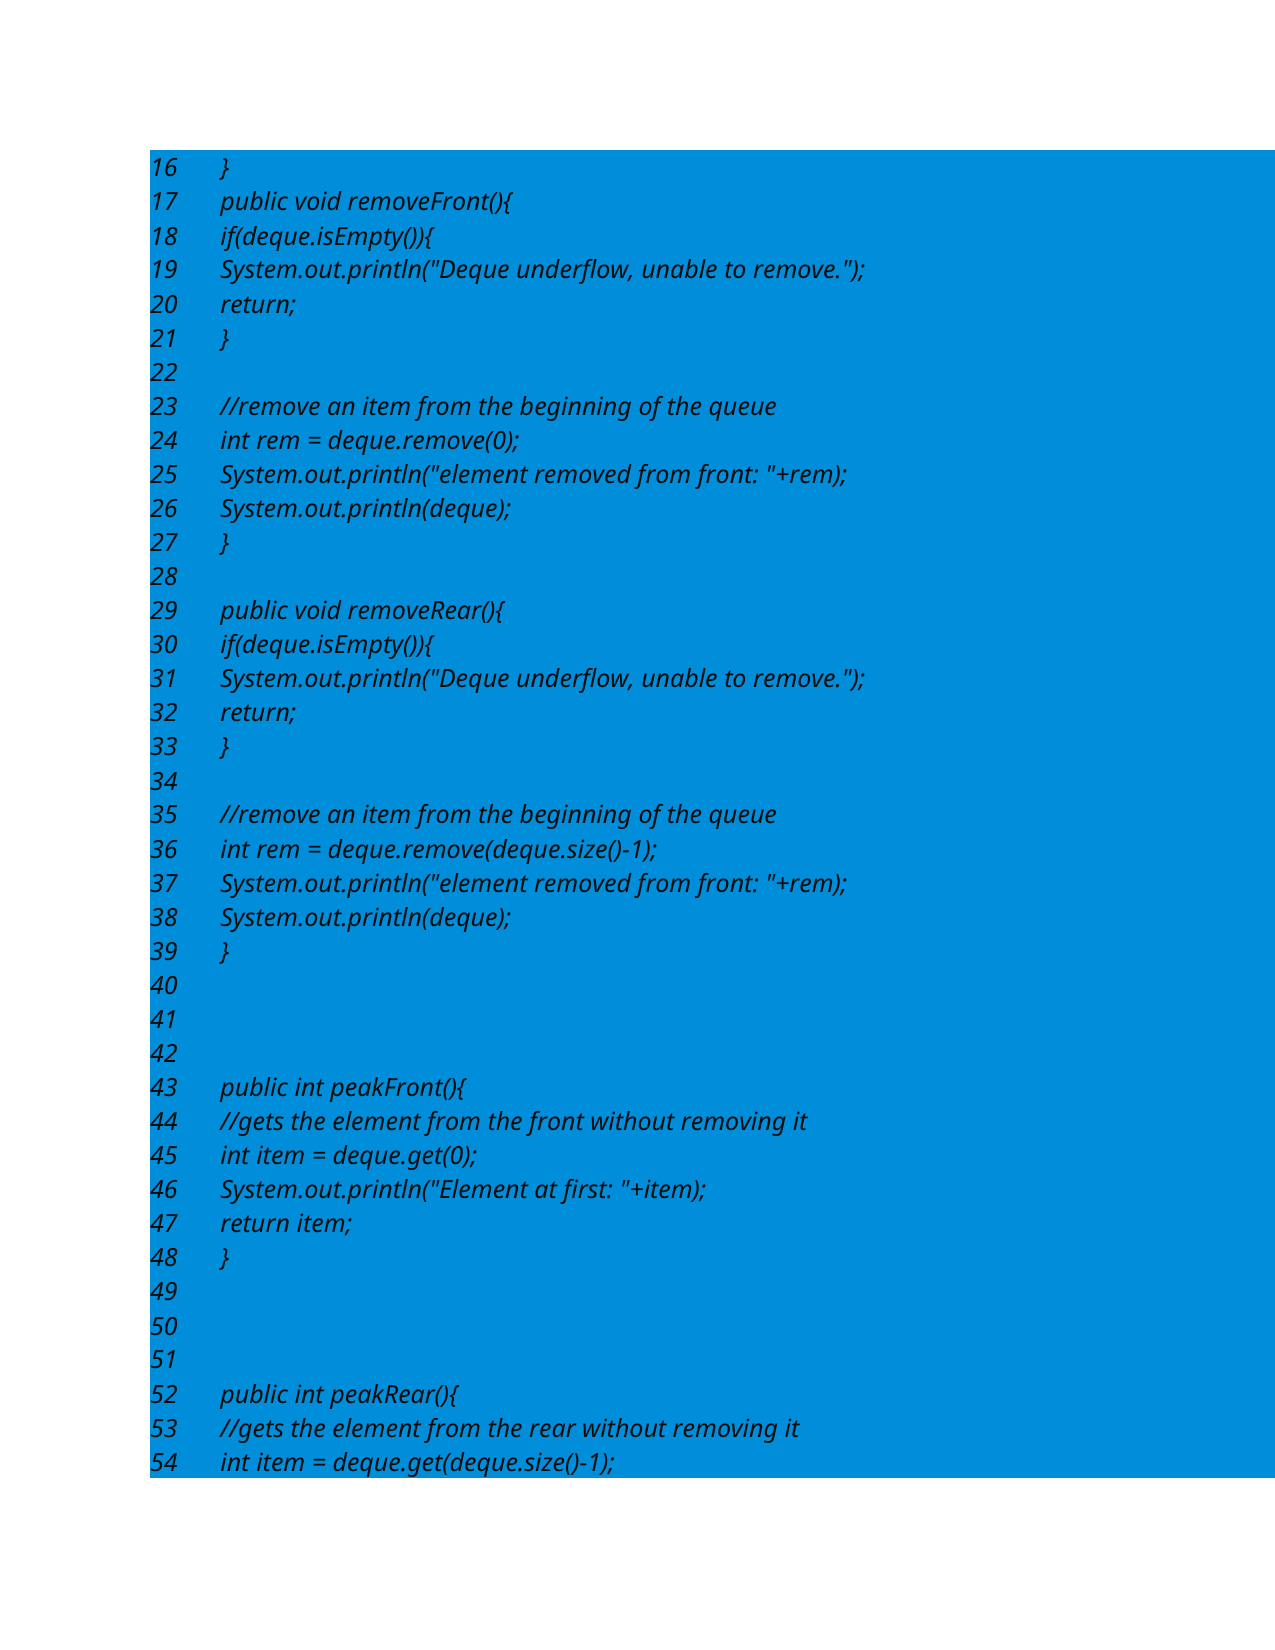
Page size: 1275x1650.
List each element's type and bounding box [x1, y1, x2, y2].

table_header [150, 150, 220, 1478]
table_header [220, 150, 1275, 1478]
